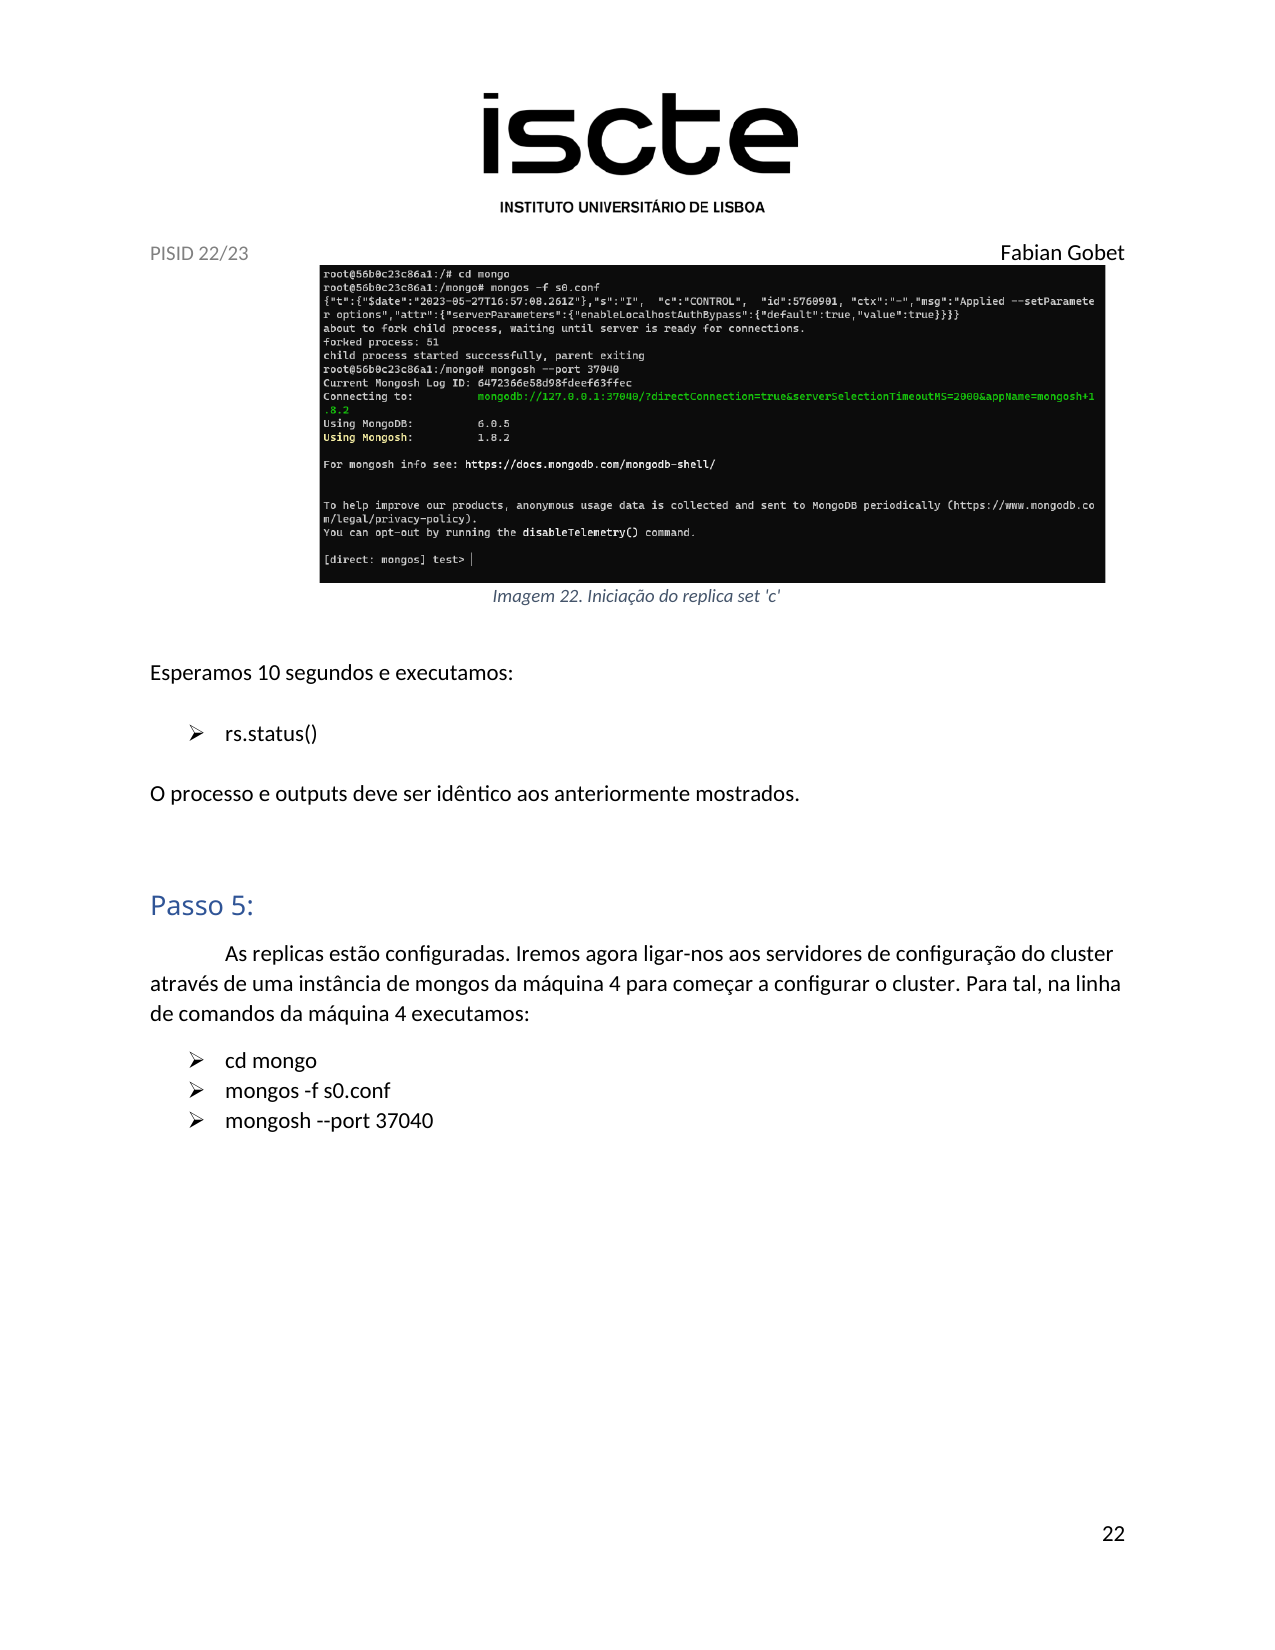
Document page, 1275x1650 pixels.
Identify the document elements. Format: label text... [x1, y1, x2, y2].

text O processo e outputs deve ser idêntico aos anteriormente mostrados. [150, 779, 1125, 807]
list mongosh --port 37040 [187, 1106, 1125, 1134]
picture [462, 75, 813, 238]
list cd mongo [187, 1046, 1125, 1074]
text Esperamos 10 segundos e executamos: [150, 658, 1125, 686]
picture [319, 265, 1106, 583]
list rs.status() [187, 719, 1125, 747]
list mongos -f s0.conf [187, 1076, 1125, 1104]
subtitle Passo 5: [150, 886, 1125, 923]
text Imagem 22. Iniciação do replica set 'c' [150, 584, 1125, 607]
text As replicas estão configuradas. Iremos agora ligar-nos aos servidores de configuração do cluster através de uma instância de mongos da máquina 4 para começar a configurar o cluster. Para tal, na linha de comandos da máquina 4 executamos: [150, 939, 1125, 1027]
